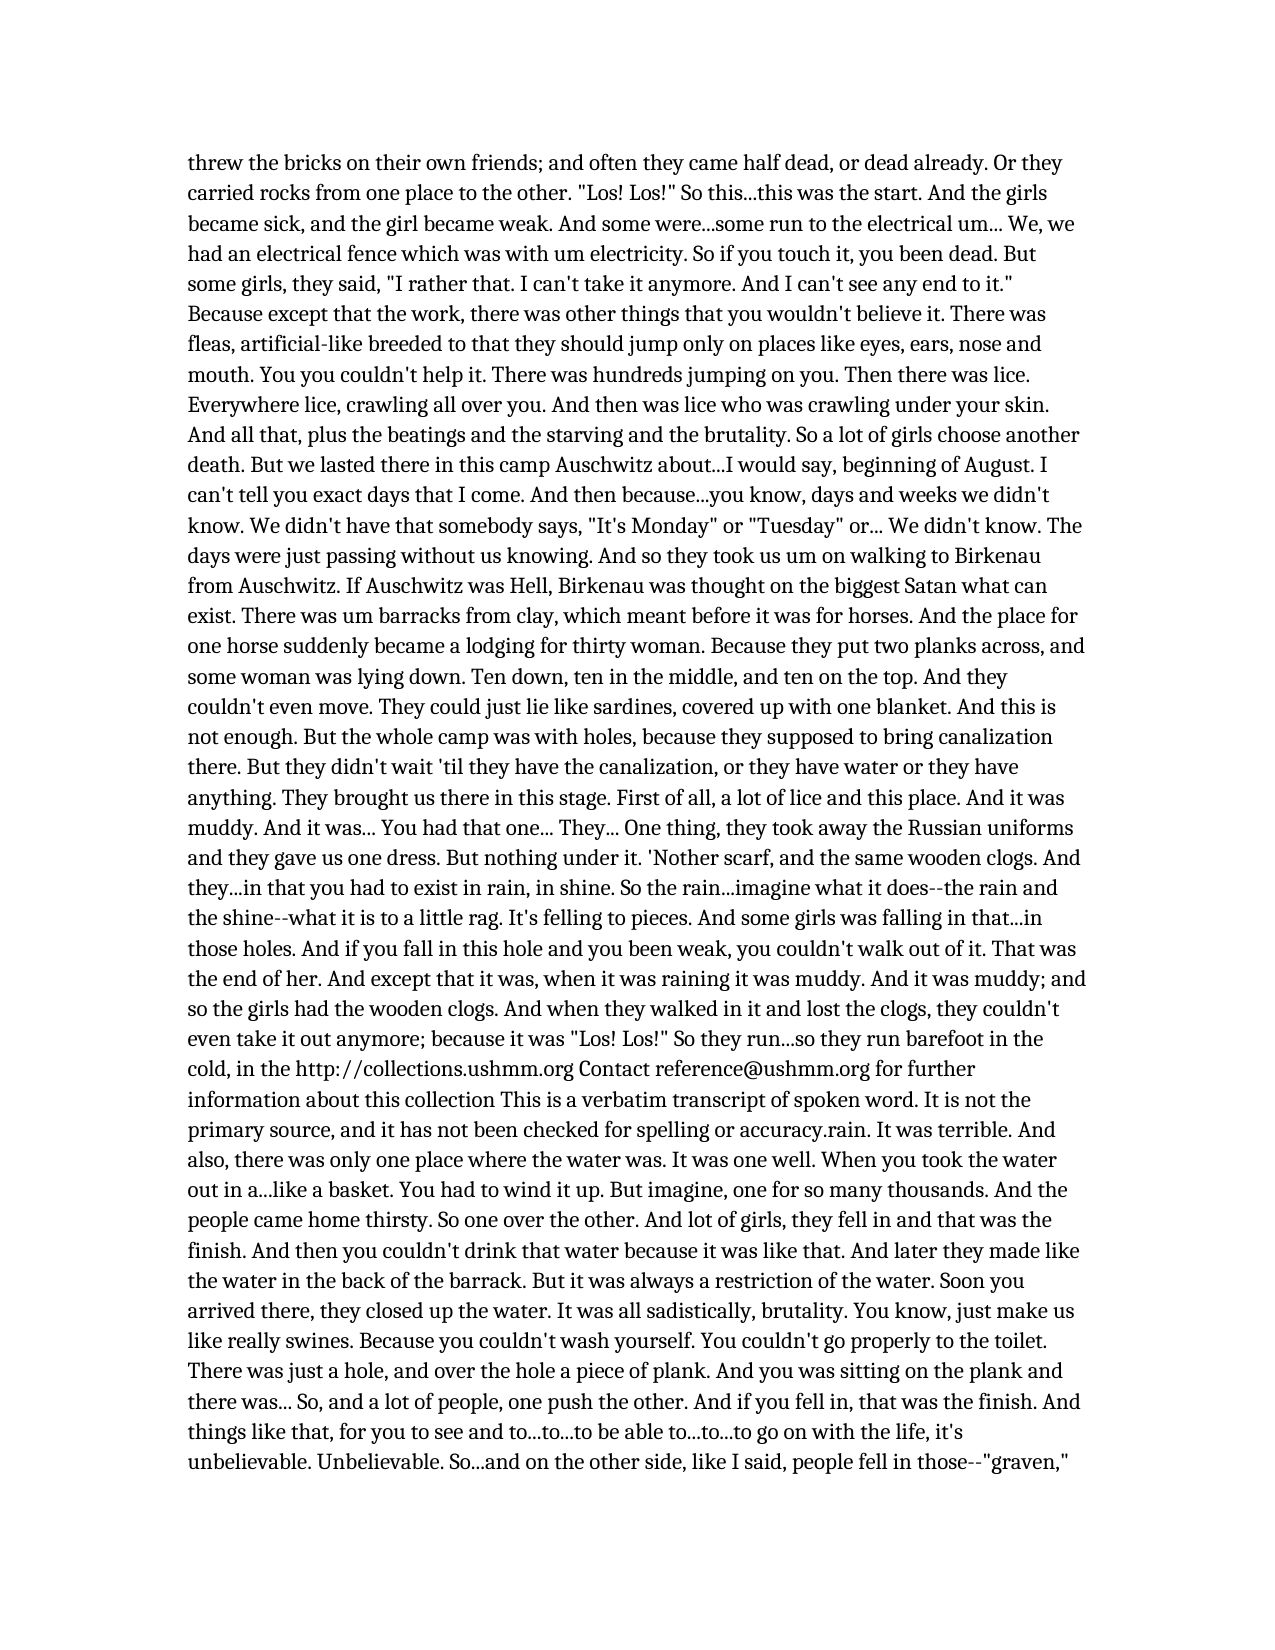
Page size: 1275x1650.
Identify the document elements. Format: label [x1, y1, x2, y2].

text [187, 150, 1087, 1475]
